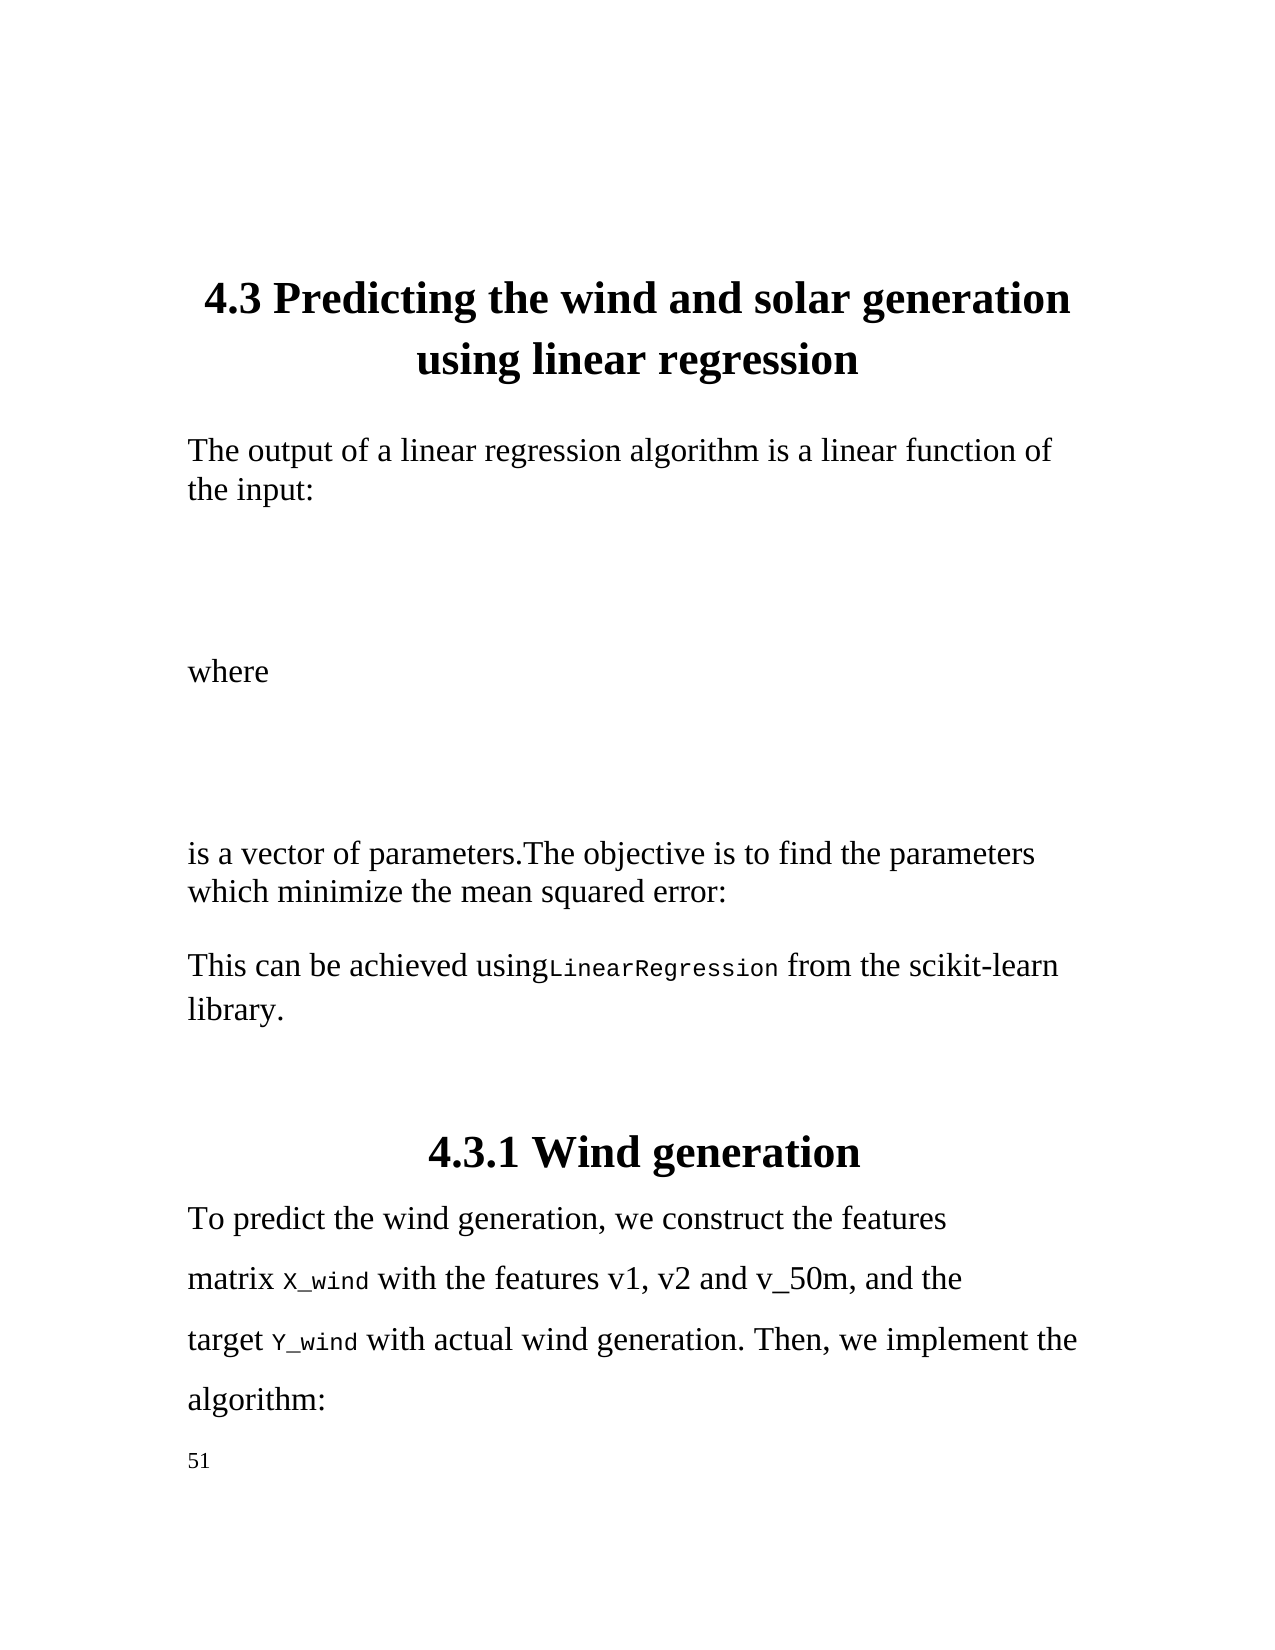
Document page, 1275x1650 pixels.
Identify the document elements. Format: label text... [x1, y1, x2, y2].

text To predict the wind generation, we construct the features matrix X_wind with the features v1, v2 and v_50m, and the target Y_wind with actual wind generation. Then, we implement the algorithm: [187, 1198, 1087, 1418]
text This can be achieved usingLinearRegression from the scikit-learn library. [187, 946, 1087, 1028]
text is a vector of parameters.The objective is to find the parameters which minimize the mean squared error: [187, 833, 1087, 909]
text 4.3 Predicting the wind and solar generation using linear regression [187, 271, 1087, 384]
subtitle 4.3.1 Wind generation [187, 1125, 1087, 1178]
text The output of a linear regression algorithm is a linear function of the input: [187, 430, 1087, 507]
text where [187, 651, 1087, 689]
